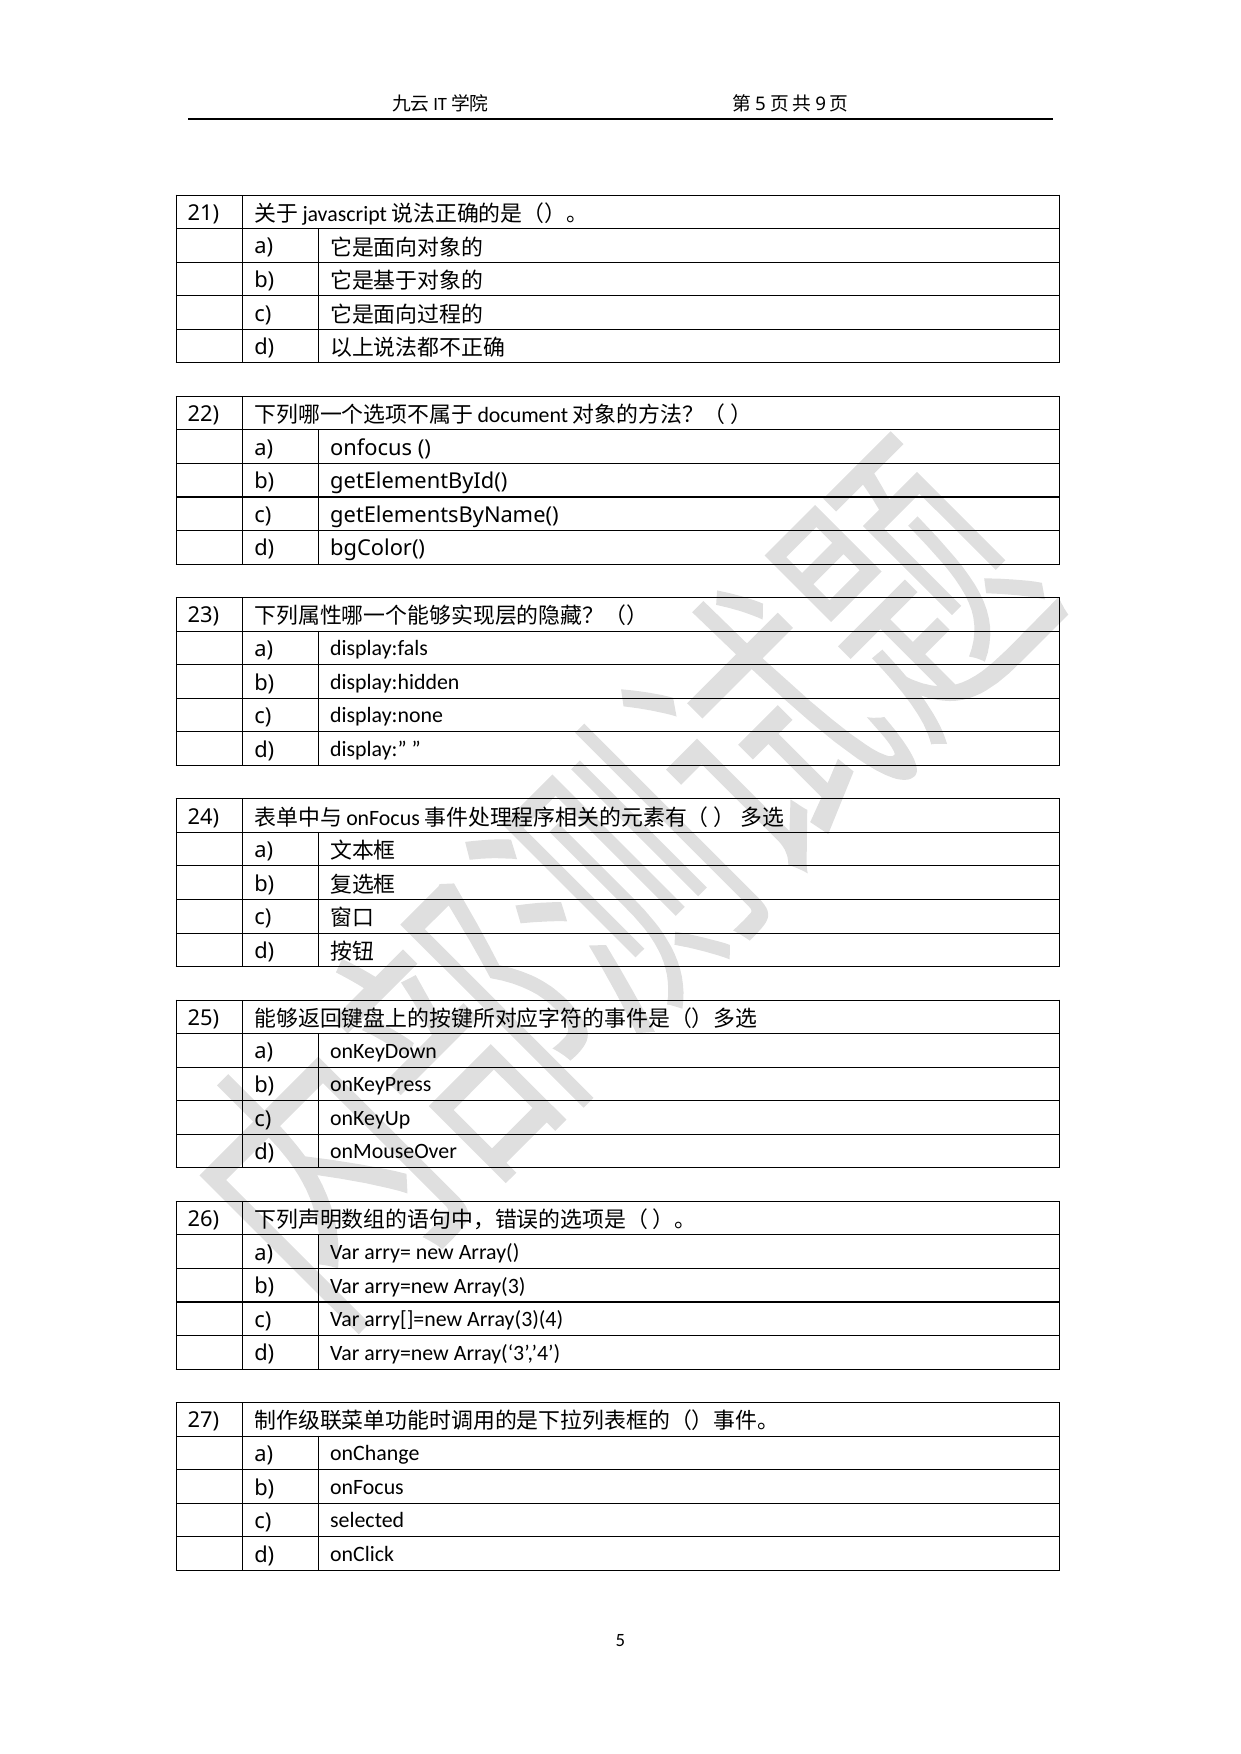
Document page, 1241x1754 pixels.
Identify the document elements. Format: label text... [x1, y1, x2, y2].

table_cell [177, 464, 242, 496]
table_header 能够返回键盘上的按键所对应字符的事件是（）多选 [243, 1001, 1059, 1033]
table_cell 文本框 [319, 833, 1059, 865]
table_cell onKeyDown [319, 1034, 1059, 1067]
table_cell onFocus [319, 1470, 1059, 1503]
table_cell d) [243, 732, 318, 765]
table_cell d) [243, 531, 318, 563]
table_cell b) [243, 866, 318, 899]
table_cell a) [243, 632, 318, 664]
table_cell 复选框 [319, 866, 1059, 899]
table_cell b) [243, 464, 318, 496]
table_cell [177, 1470, 242, 1503]
table_cell display:fals [319, 632, 1059, 664]
table_cell b) [243, 1068, 318, 1100]
table_header 24) [177, 799, 242, 832]
table_cell bgColor() [319, 531, 1059, 563]
table_cell Var arry=new Array(3) [319, 1269, 1059, 1301]
table_cell [177, 296, 242, 329]
table_cell c) [243, 900, 318, 932]
table_cell [177, 229, 242, 262]
table_cell onMouseOver [319, 1135, 1059, 1167]
table_cell c) [243, 699, 318, 731]
table_cell b) [243, 1269, 318, 1301]
table_cell display:” ” [319, 732, 1059, 765]
table_cell [177, 900, 242, 932]
table_cell d) [243, 1336, 318, 1368]
table_cell [177, 1437, 242, 1469]
table_cell d) [243, 934, 318, 966]
table_cell [177, 1101, 242, 1134]
table_header 下列哪一个选项不属于document对象的方法？（ ） [243, 397, 1059, 429]
table_cell onKeyUp [319, 1101, 1059, 1134]
table_header 27) [177, 1403, 242, 1436]
table_cell c) [243, 1101, 318, 1134]
table_cell onChange [319, 1437, 1059, 1469]
table_cell 以上说法都不正确 [319, 330, 1059, 362]
table_cell a) [243, 1235, 318, 1268]
table_cell 它是面向对象的 [319, 229, 1059, 262]
table_cell d) [243, 330, 318, 362]
table_header 制作级联菜单功能时调用的是下拉列表框的（）事件。 [243, 1403, 1059, 1436]
table_cell [177, 632, 242, 664]
table_cell Var arry= new Array() [319, 1235, 1059, 1268]
table_cell [177, 1537, 242, 1570]
table_cell [177, 498, 242, 530]
table_cell [177, 1235, 242, 1268]
table_cell [177, 1303, 242, 1335]
table_cell a) [243, 1437, 318, 1469]
table_header 关于javascript说法正确的是（）。 [243, 196, 1059, 228]
table_cell [177, 1336, 242, 1368]
table_cell [177, 1269, 242, 1301]
table_cell Var arry[]=new Array(3)(4) [319, 1303, 1059, 1335]
table_cell 窗口 [319, 900, 1059, 932]
table_cell [177, 699, 242, 731]
table_header 21) [177, 196, 242, 228]
table_cell [177, 934, 242, 966]
table_cell display:hidden [319, 665, 1059, 698]
table_cell getElementById() [319, 464, 1059, 496]
table_cell onfocus () [319, 430, 1059, 463]
table_cell [177, 732, 242, 765]
table_cell selected [319, 1504, 1059, 1536]
table_cell [177, 1504, 242, 1536]
table_cell d) [243, 1135, 318, 1167]
table_cell a) [243, 229, 318, 262]
table_cell c) [243, 498, 318, 530]
table_cell b) [243, 1470, 318, 1503]
table_cell a) [243, 1034, 318, 1067]
table_cell [177, 665, 242, 698]
table_cell 它是基于对象的 [319, 263, 1059, 295]
table_cell a) [243, 833, 318, 865]
table_cell b) [243, 665, 318, 698]
table_cell 它是面向过程的 [319, 296, 1059, 329]
table_header 下列声明数组的语句中，错误的选项是（ ）。 [243, 1202, 1059, 1234]
table_cell c) [243, 1303, 318, 1335]
table_cell b) [243, 263, 318, 295]
table_header 表单中与onFocus事件处理程序相关的元素有（ ） 多选 [243, 799, 1059, 832]
table_cell [177, 430, 242, 463]
table_cell a) [243, 430, 318, 463]
table_header 23) [177, 598, 242, 631]
table_cell [177, 1068, 242, 1100]
table_header 25) [177, 1001, 242, 1033]
table_cell [177, 263, 242, 295]
table_header 26) [177, 1202, 242, 1234]
table_cell 按钮 [319, 934, 1059, 966]
table_cell getElementsByName() [319, 498, 1059, 530]
table_header 下列属性哪一个能够实现层的隐藏？（） [243, 598, 1059, 631]
table_cell [177, 330, 242, 362]
table_cell Var arry=new Array(‘,’) [319, 1336, 1059, 1368]
table_cell [177, 833, 242, 865]
table_cell [177, 866, 242, 899]
table_cell display:none [319, 699, 1059, 731]
table_cell d) [243, 1537, 318, 1570]
table_cell c) [243, 1504, 318, 1536]
table_cell onKeyPress [319, 1068, 1059, 1100]
table_cell [177, 1034, 242, 1067]
table_cell c) [243, 296, 318, 329]
table_cell onClick [319, 1537, 1059, 1570]
table_cell [177, 1135, 242, 1167]
table_header 22) [177, 397, 242, 429]
table_cell [177, 531, 242, 563]
